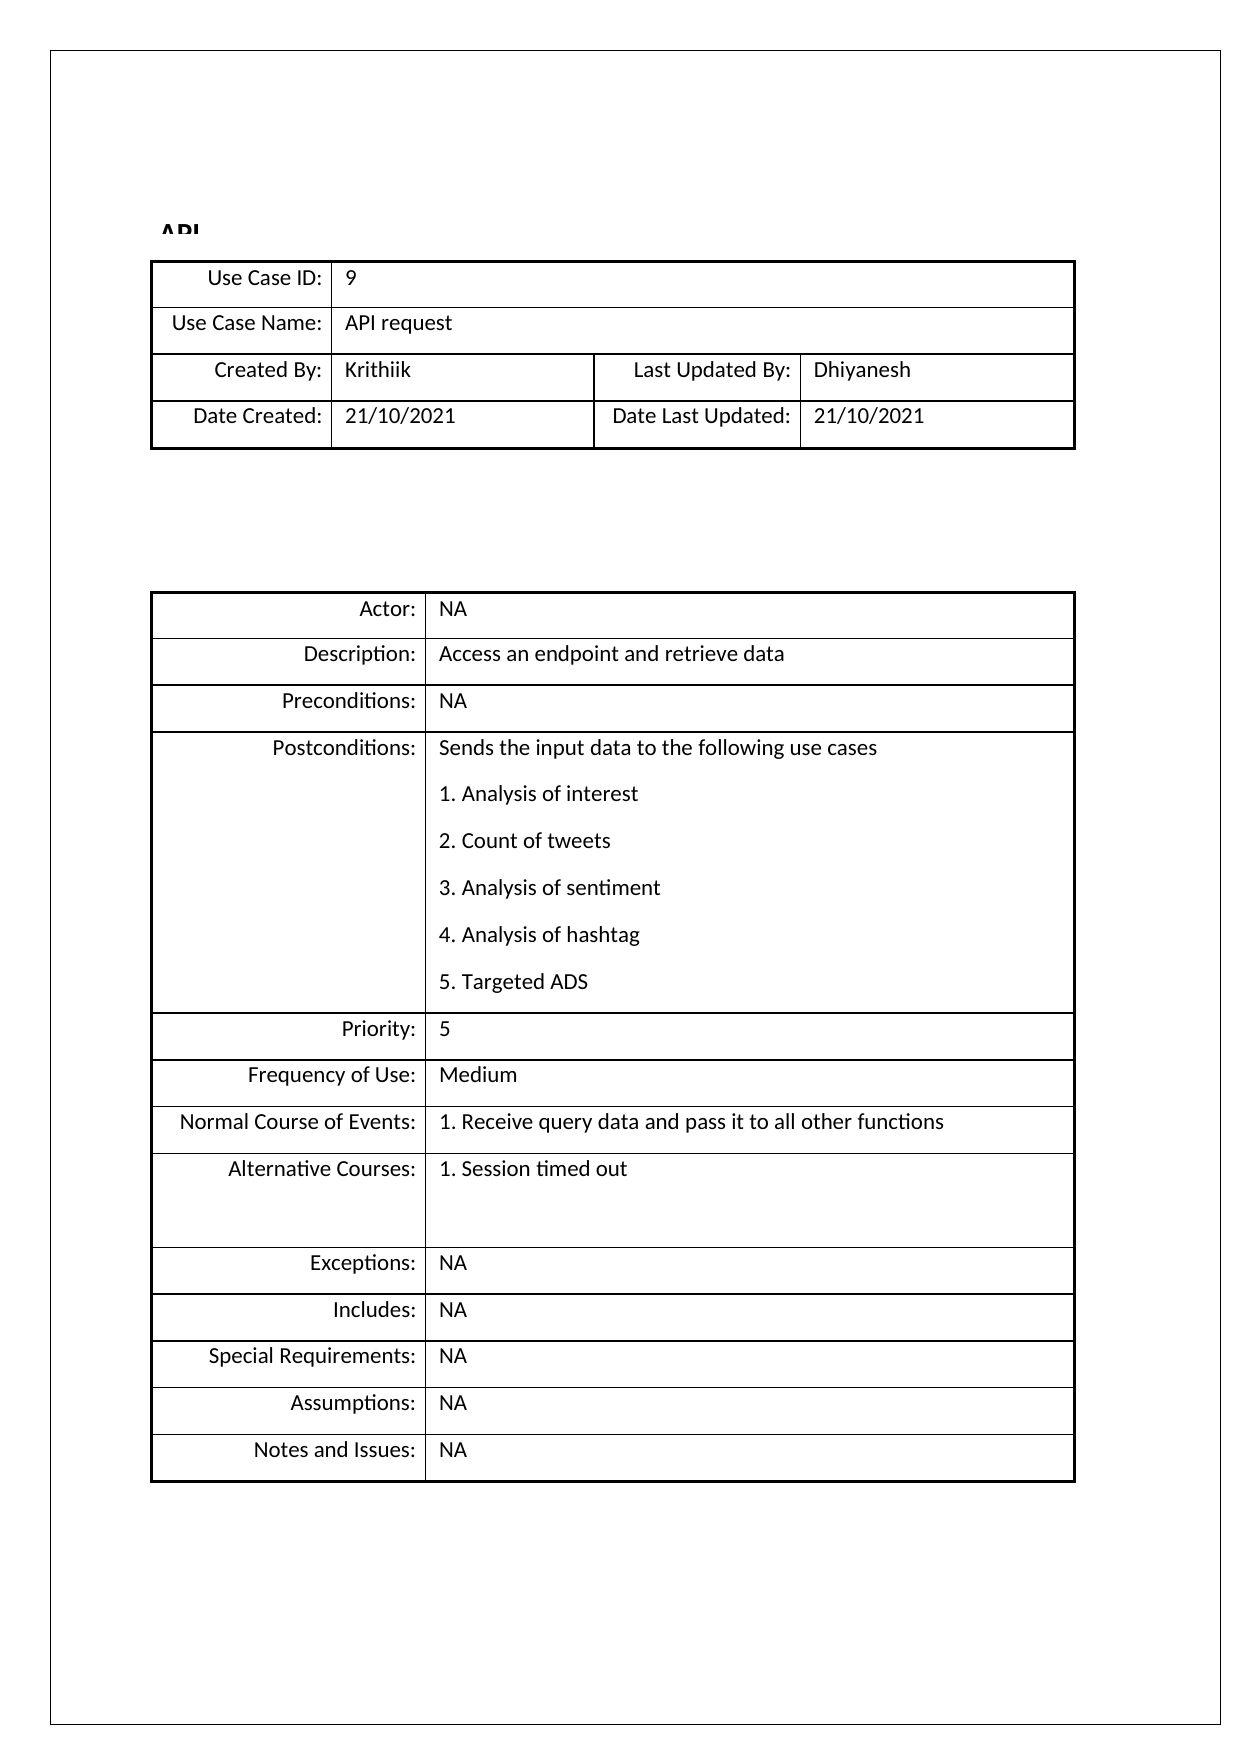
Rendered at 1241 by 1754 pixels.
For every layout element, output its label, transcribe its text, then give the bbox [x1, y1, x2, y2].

table_cell Alternative Courses: [153, 1154, 425, 1246]
table_cell 21/10/2021 [801, 402, 1073, 447]
table_header Actor: [153, 594, 425, 637]
table_header Use Case ID: [153, 263, 331, 307]
table_cell Medium [426, 1061, 1073, 1106]
table_cell Date Last Updated: [595, 402, 800, 447]
table_cell Preconditions: [153, 686, 425, 731]
table_cell NA [426, 1435, 1073, 1480]
table_cell Postconditions: [153, 733, 425, 1012]
table_cell 1. Receive query data and pass it to all other functions [426, 1107, 1073, 1152]
table_cell NA [426, 1388, 1073, 1433]
table_cell Frequency of Use: [153, 1061, 425, 1106]
table_cell Access an endpoint and retrieve data [426, 639, 1073, 684]
table_cell Priority: [153, 1014, 425, 1059]
table_cell Created By: [153, 355, 331, 400]
table_cell Special Requirements: [153, 1342, 425, 1387]
table_cell NA [426, 1342, 1073, 1387]
table_cell Normal Course of Events: [153, 1107, 425, 1152]
table_cell Notes and Issues: [153, 1435, 425, 1480]
table_cell 21/10/2021 [332, 402, 593, 447]
table_cell 5 [426, 1014, 1073, 1059]
table_cell NA [426, 686, 1073, 731]
table_cell API request [332, 308, 1073, 353]
table_cell NA [426, 1295, 1073, 1340]
table_header NA [426, 594, 1073, 637]
table_cell Includes: [153, 1295, 425, 1340]
table_cell 1. Session timed out [426, 1154, 1073, 1246]
table_cell Last Updated By: [595, 355, 800, 400]
table_cell Assumptions: [153, 1388, 425, 1433]
table_cell Exceptions: [153, 1248, 425, 1293]
table_cell Dhiyanesh [801, 355, 1073, 400]
table_cell Date Created: [153, 402, 331, 447]
table_cell NA [426, 1248, 1073, 1293]
table_cell Sends the input data to the following use cases Analysis of interest Count of tweets Analysis of sentiment Analysis of hashtag Targeted ADS [426, 733, 1073, 1012]
table_cell Use Case Name: [153, 308, 331, 353]
table_cell Description: [153, 639, 425, 684]
table_cell Krithiik [332, 355, 593, 400]
table_header 9 [332, 263, 1073, 307]
